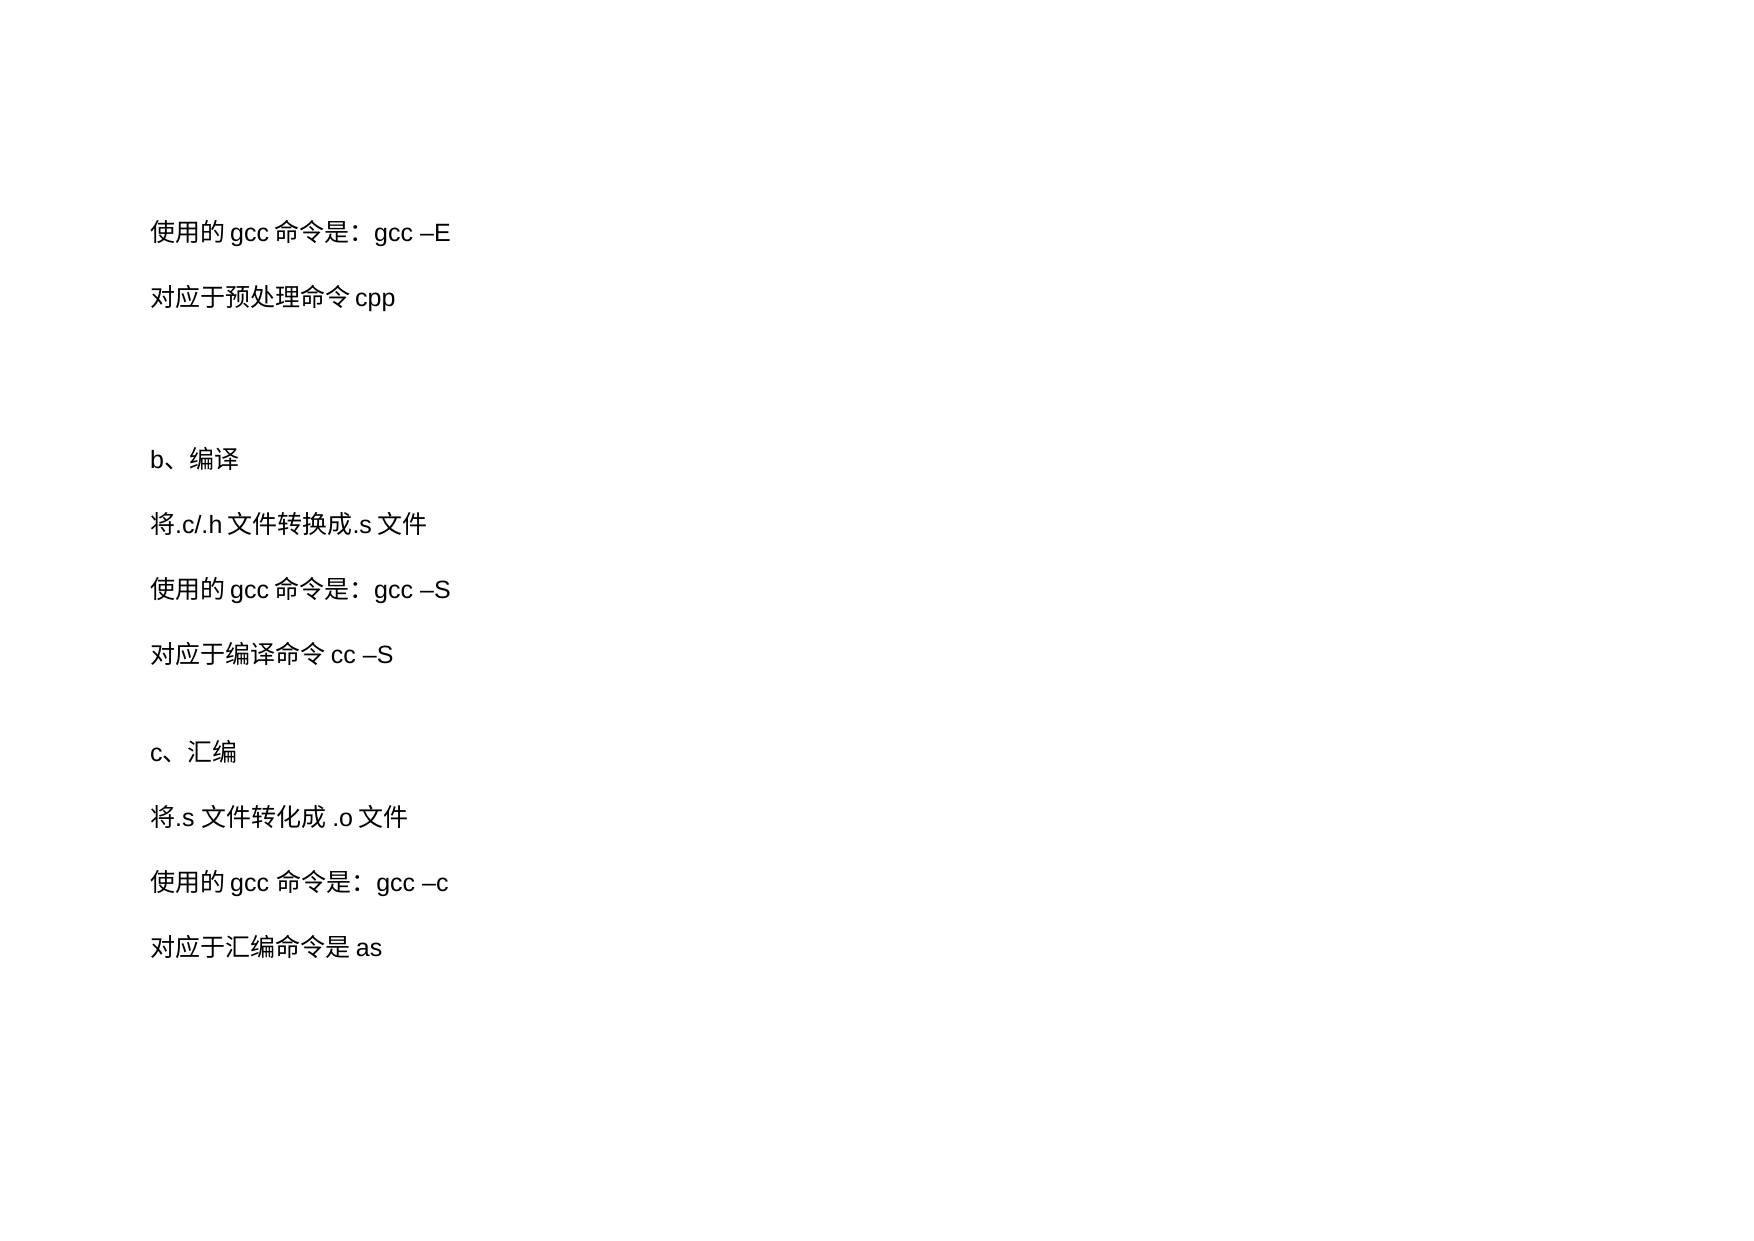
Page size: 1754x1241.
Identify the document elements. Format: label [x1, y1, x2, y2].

text [150, 198, 1604, 360]
text [150, 425, 1604, 978]
